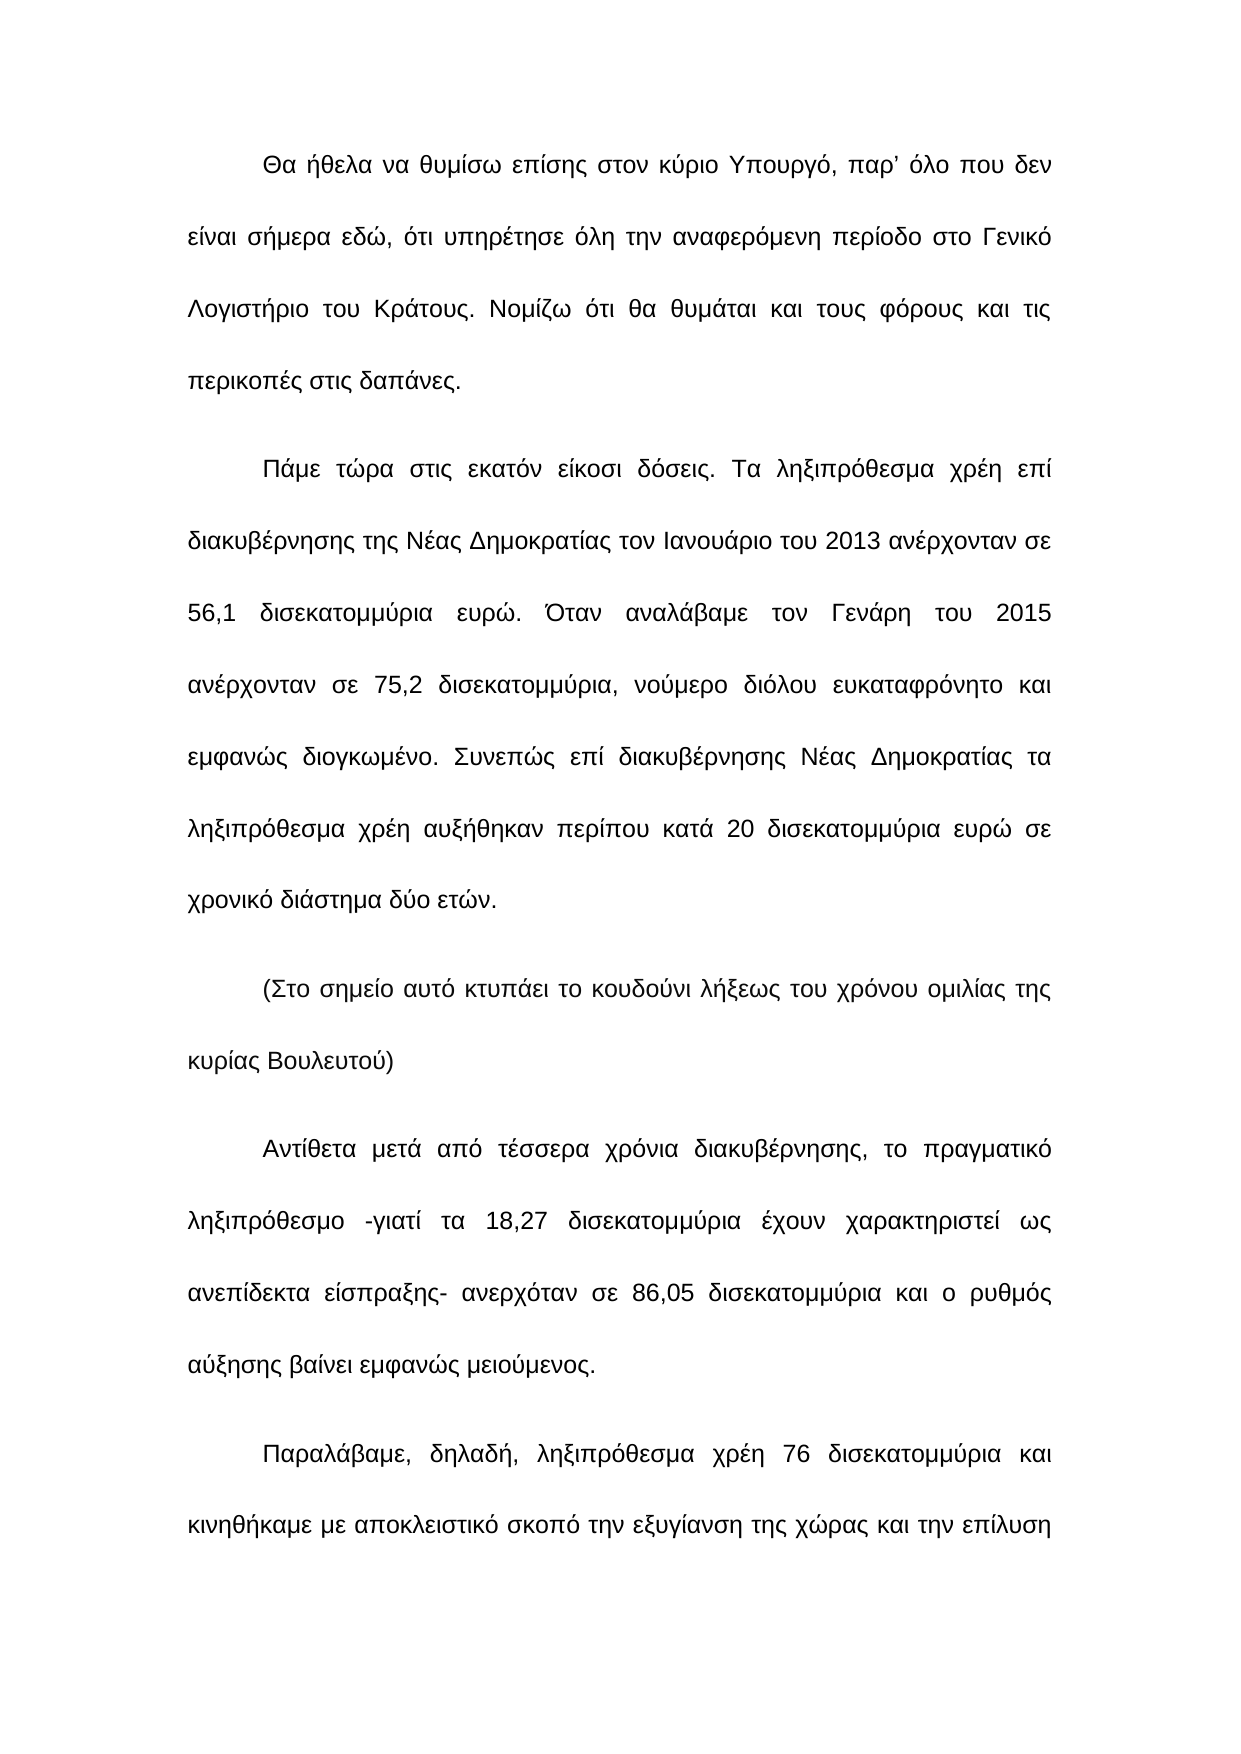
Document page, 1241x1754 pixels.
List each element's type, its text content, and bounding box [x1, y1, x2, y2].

text Πάμε τώρα στις εκατόν είκοσι δόσεις. Τα ληξιπρόθεσμα χρέη επί διακυβέρνησης της Νέας Δημοκρατίας τον Ιανουάριο του 2013 ανέρχονταν σε 56,1 δισεκατομμύρια ευρώ. Όταν αναλάβαμε τον Γενάρη του 2015 ανέρχονταν σε 75,2 δισεκατομμύρια, νούμερο διόλου ευκαταφρόνητο και εμφανώς διογκωμένο. Συνεπώς επί διακυβέρνησης Νέας Δημοκρατίας τα ληξιπρόθεσμα χρέη αυξήθηκαν περίπου κατά 20 δισεκατομμύρια ευρώ σε χρονικό διάστημα δύο ετών. [187, 454, 1053, 914]
text Αντίθετα μετά από τέσσερα χρόνια διακυβέρνησης, το πραγματικό ληξιπρόθεσμο -γιατί τα 18,27 δισεκατομμύρια έχουν χαρακτηριστεί ως ανεπίδεκτα είσπραξης- ανερχόταν σε 86,05 δισεκατομμύρια και ο ρυθμός αύξησης βαίνει εμφανώς μειούμενος. [187, 1134, 1053, 1379]
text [187, 1438, 1053, 1539]
text Θα ήθελα να θυμίσω επίσης στον κύριο Υπουργό, παρ’ όλο που δεν είναι σήμερα εδώ, ότι υπηρέτησε όλη την αναφερόμενη περίοδο στο Γενικό Λογιστήριο του Κράτους. Νομίζω ότι θα θυμάται και τους φόρους και τις περικοπές στις δαπάνες. [187, 150, 1053, 394]
text (Στο σημείο αυτό κτυπάει το κουδούνι λήξεως του χρόνου ομιλίας της κυρίας Βουλευτού) [187, 974, 1053, 1074]
